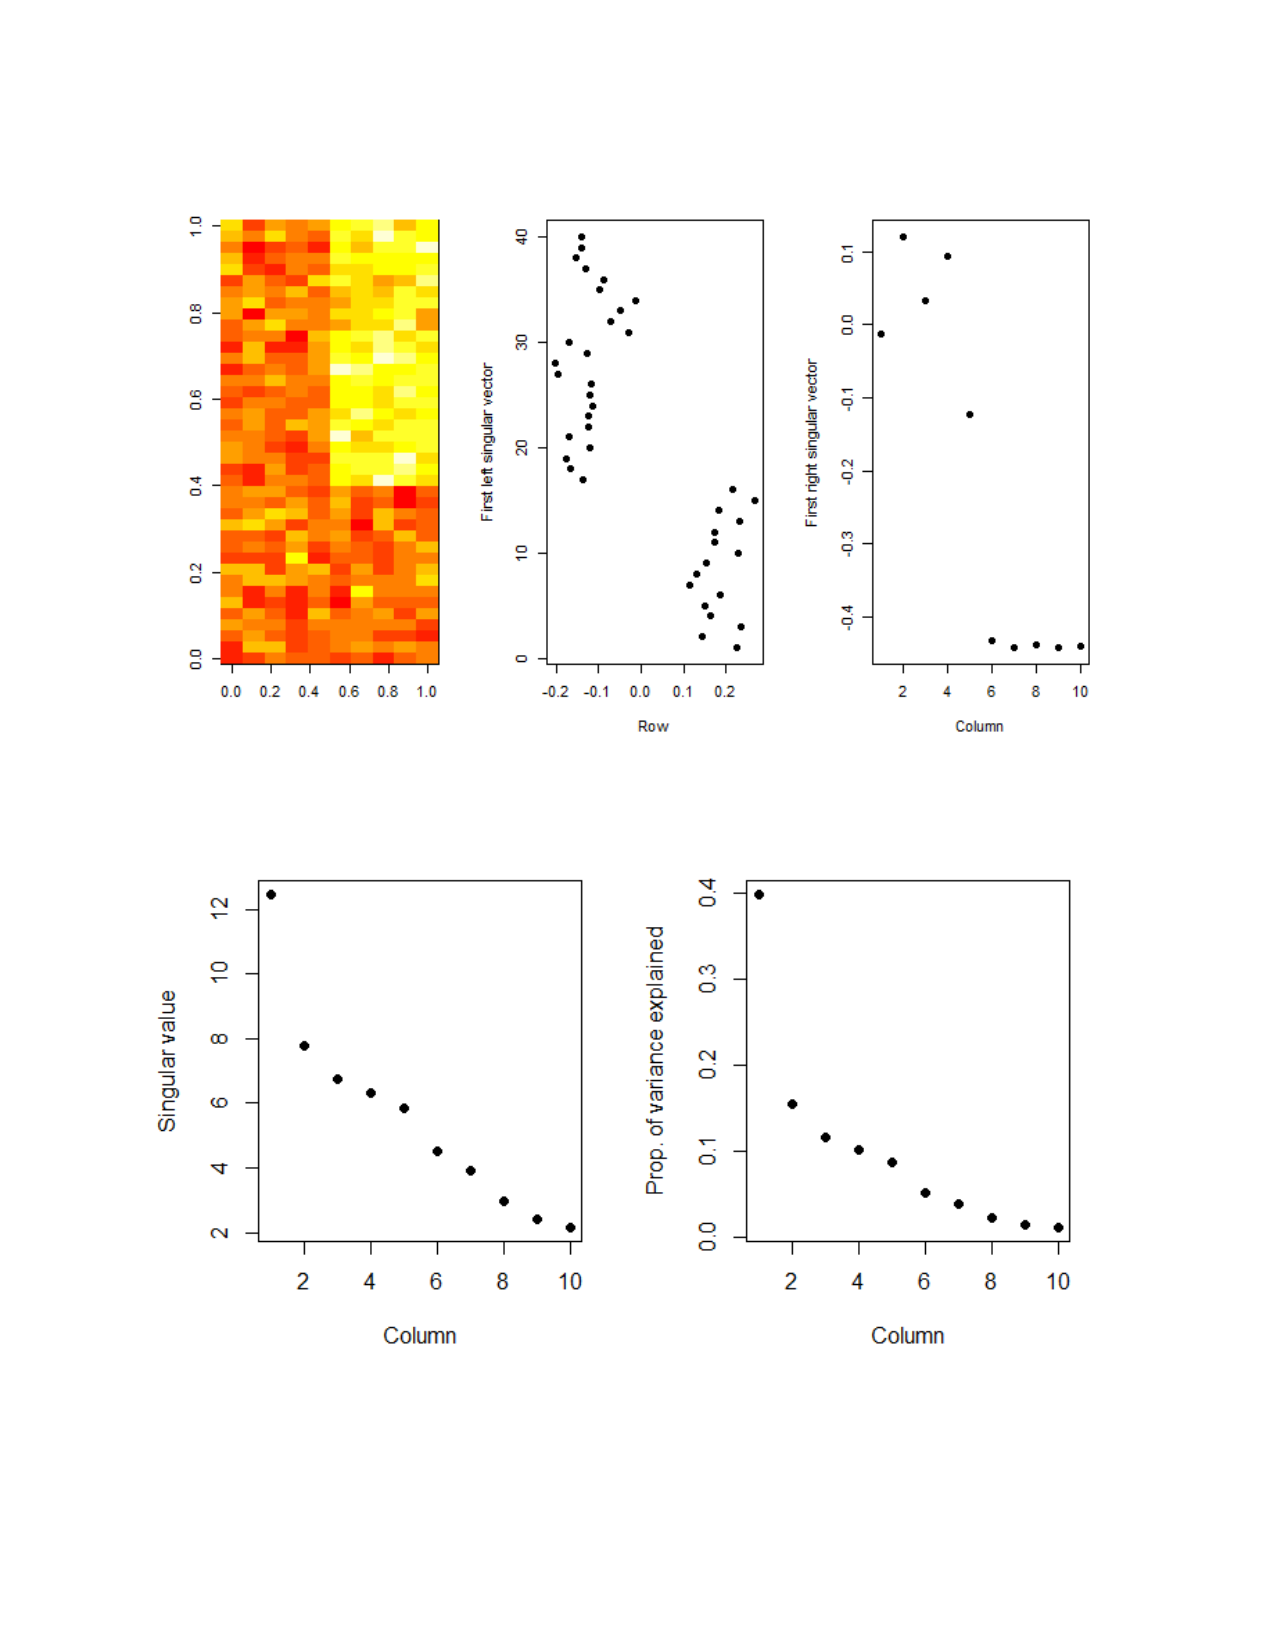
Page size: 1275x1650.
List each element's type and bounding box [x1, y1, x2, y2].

picture [150, 772, 1125, 1377]
picture [150, 150, 1125, 754]
